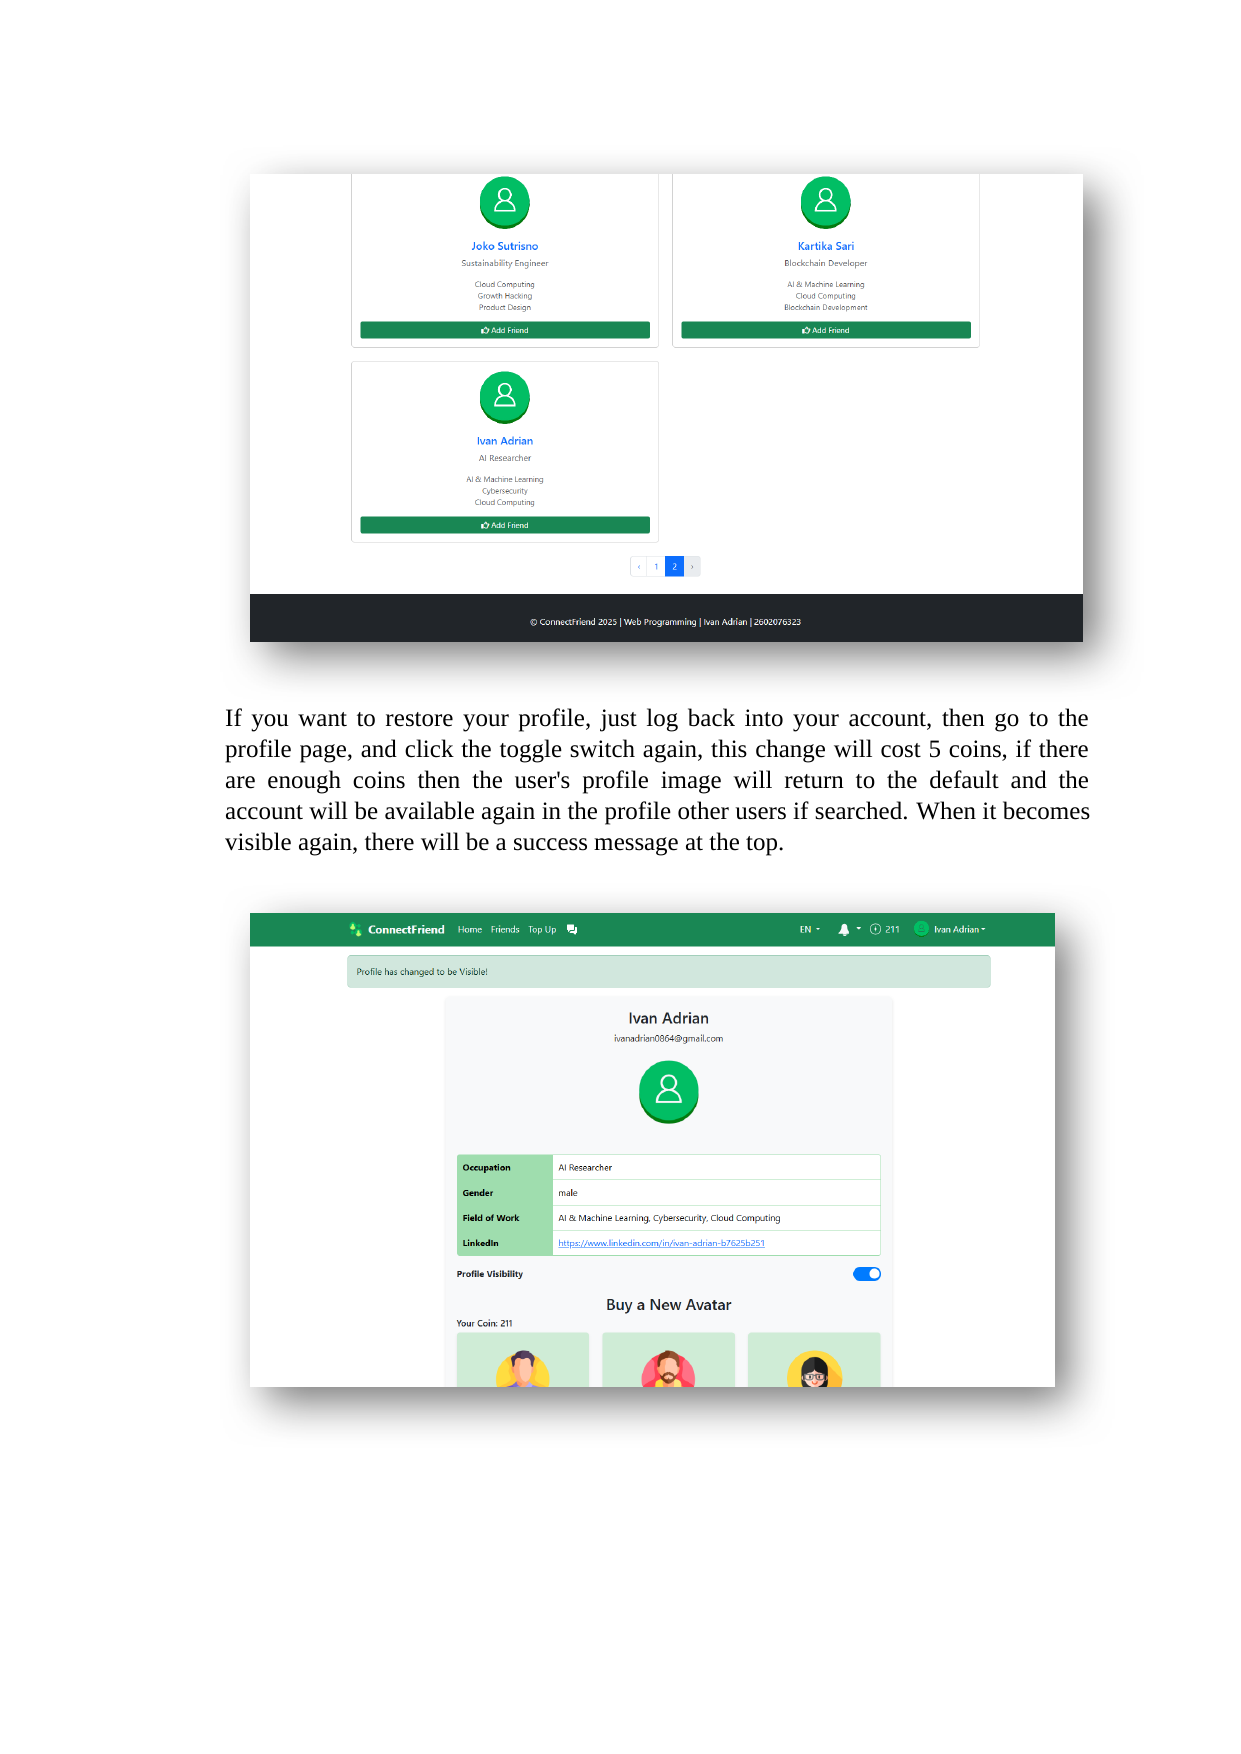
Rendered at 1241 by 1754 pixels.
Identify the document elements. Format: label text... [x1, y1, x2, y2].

picture [250, 913, 1055, 1387]
list If you want to restore your profile, just log back into your account, then go to the profile page, and click the toggle switch again, this change will cost 5 coins, if there are enough coins then the user's profile image will return to the default and the account will be available again in the profile other users if searched. When it becomes visible again, there will be a success message at the top. [225, 703, 1090, 856]
picture [250, 174, 1083, 642]
